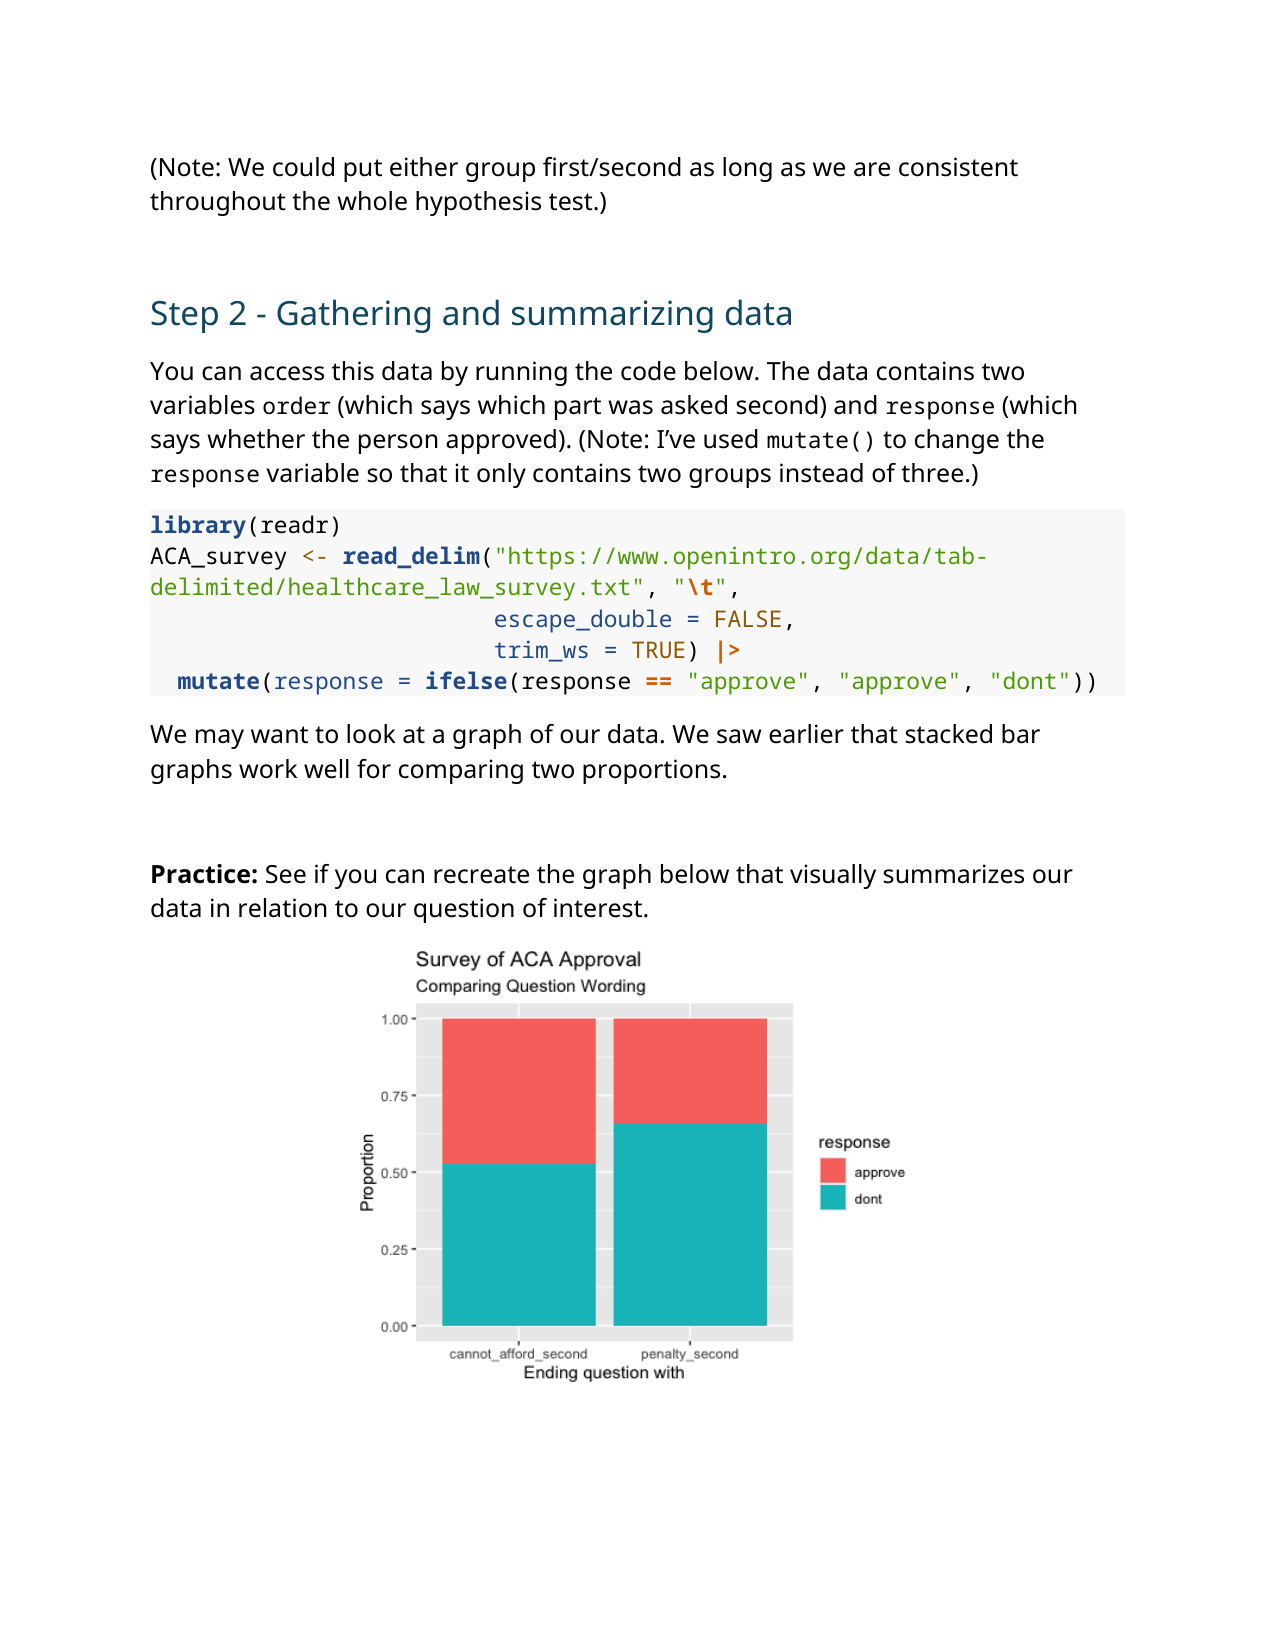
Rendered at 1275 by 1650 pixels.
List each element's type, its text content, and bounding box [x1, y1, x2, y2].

text library(readr) ACA_survey <- read_delim("https://www.openintro.org/data/tab-delimited/healthcare_law_survey.txt", "\t", escape_double = FALSE, trim_ws = TRUE) |> mutate(response = ifelse(response == "approve", "approve", "dont")) [342, 509, 1125, 696]
subtitle Step 2 - Gathering and summarizing data [150, 290, 1125, 335]
picture [352, 943, 923, 1390]
text (Note: We could put either group first/second as long as we are consistent throughout the whole hypothesis test.) [150, 150, 1125, 218]
text We may want to look at a graph of our data. We saw earlier that stacked bar graphs work well for comparing two proportions. [150, 717, 1125, 785]
text Practice: See if you can recreate the graph below that visually summarizes our data in relation to our question of interest. [150, 857, 1125, 925]
text You can access this data by running the code below. The data contains two variables order (which says which part was asked second) and response (which says whether the person approved). (Note: I’ve used mutate() to change the response variable so that it only contains two groups instead of three.) [150, 354, 1125, 490]
